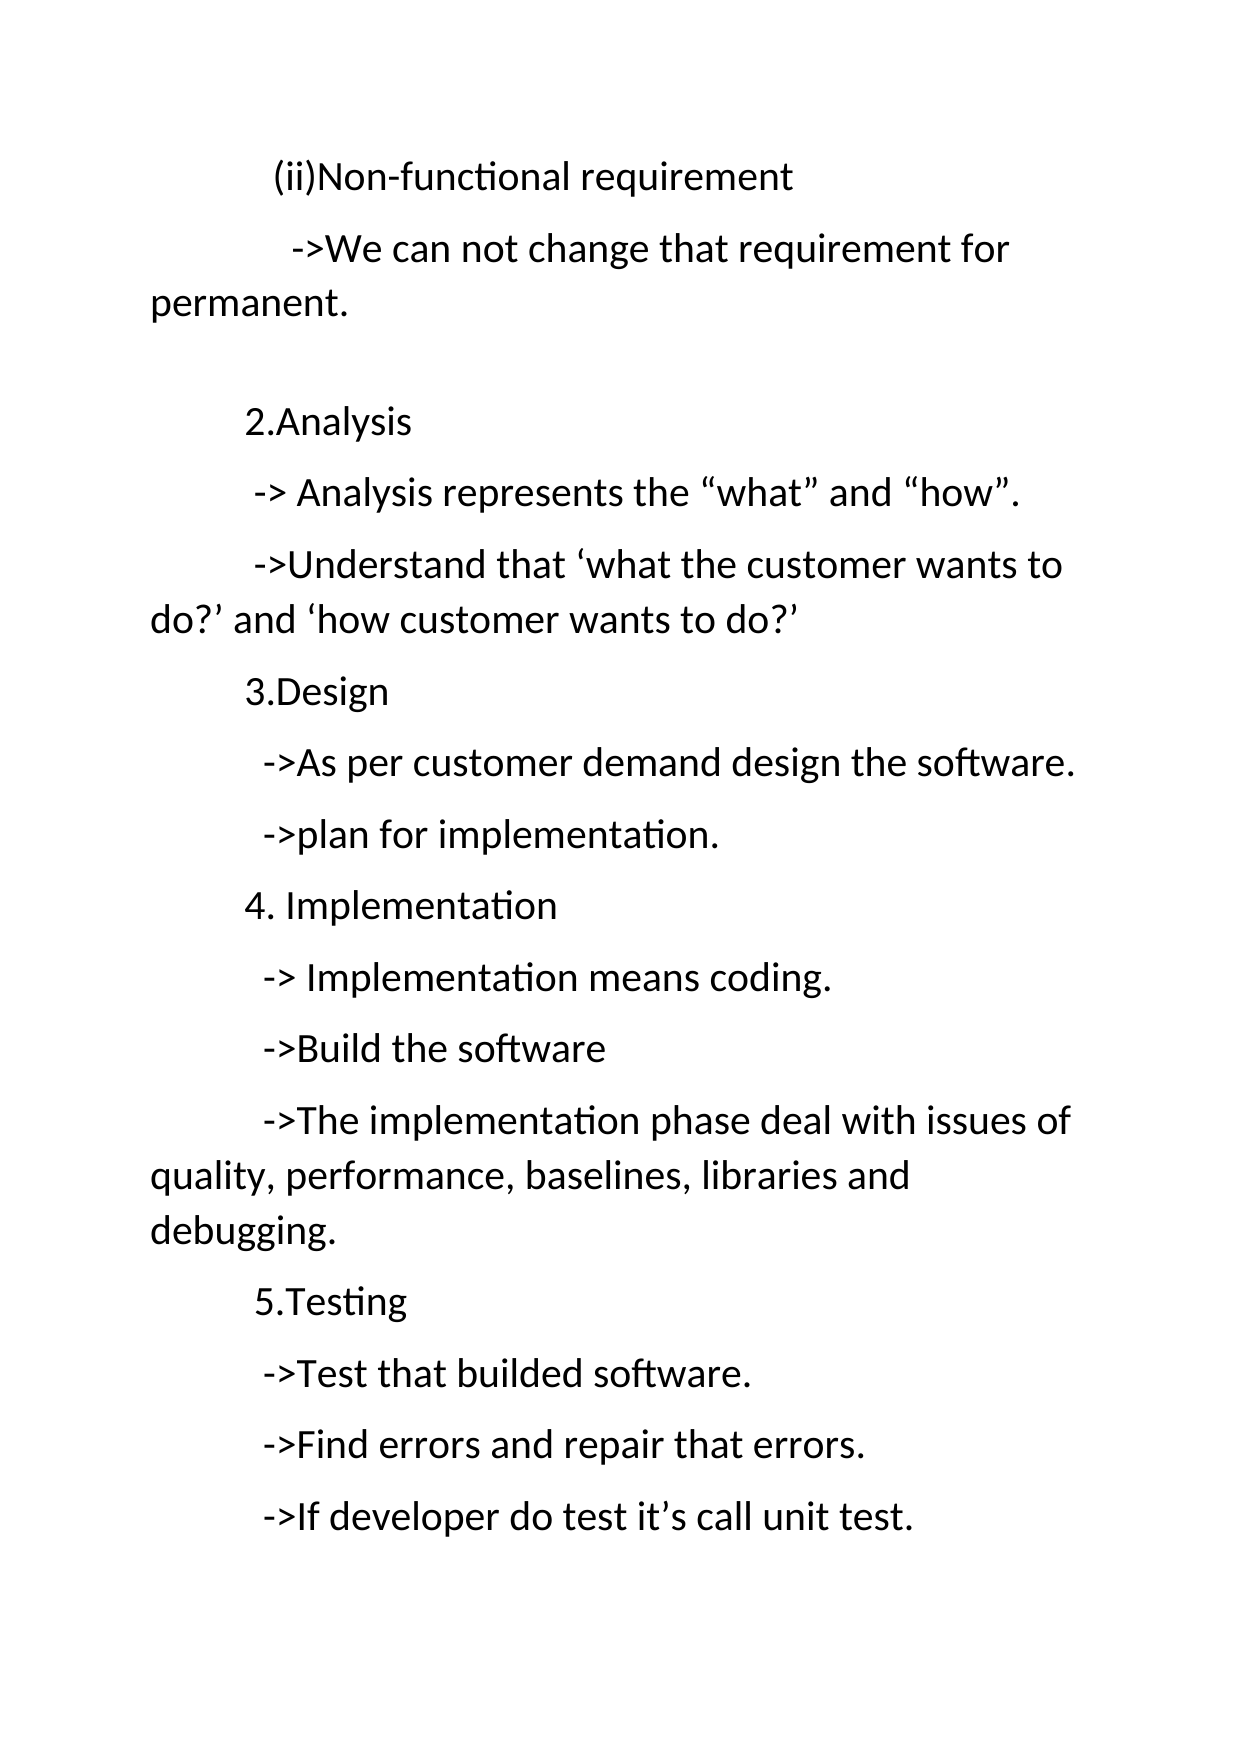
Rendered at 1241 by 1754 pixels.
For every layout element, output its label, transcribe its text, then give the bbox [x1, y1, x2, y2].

text -> Implementation means coding. [150, 951, 1090, 1002]
text 4. Implementation [150, 879, 1090, 930]
text (ii)Non-functional requirement [150, 150, 1090, 201]
text ->If developer do test it’s call unit test. [150, 1490, 1090, 1541]
text ->We can not change that requirement for permanent. [150, 222, 1090, 327]
text -> Analysis represents the “what” and “how”. [150, 466, 1090, 517]
text 5.Testing [150, 1275, 1090, 1326]
text 3.Design [150, 664, 1090, 715]
text ->As per customer demand design the software. [150, 736, 1090, 787]
text ->The implementation phase deal with issues of quality, performance, baselines, libraries and debugging. [150, 1094, 1090, 1254]
text ->Find errors and repair that errors. [150, 1418, 1090, 1469]
text ->Test that builded software. [150, 1347, 1090, 1398]
text 2.Analysis [150, 395, 1090, 446]
text ->Understand that ‘what the customer wants to do?’ and ‘how customer wants to do?’ [150, 538, 1090, 644]
text ->Build the software [150, 1022, 1090, 1073]
text ->plan for implementation. [150, 808, 1090, 858]
